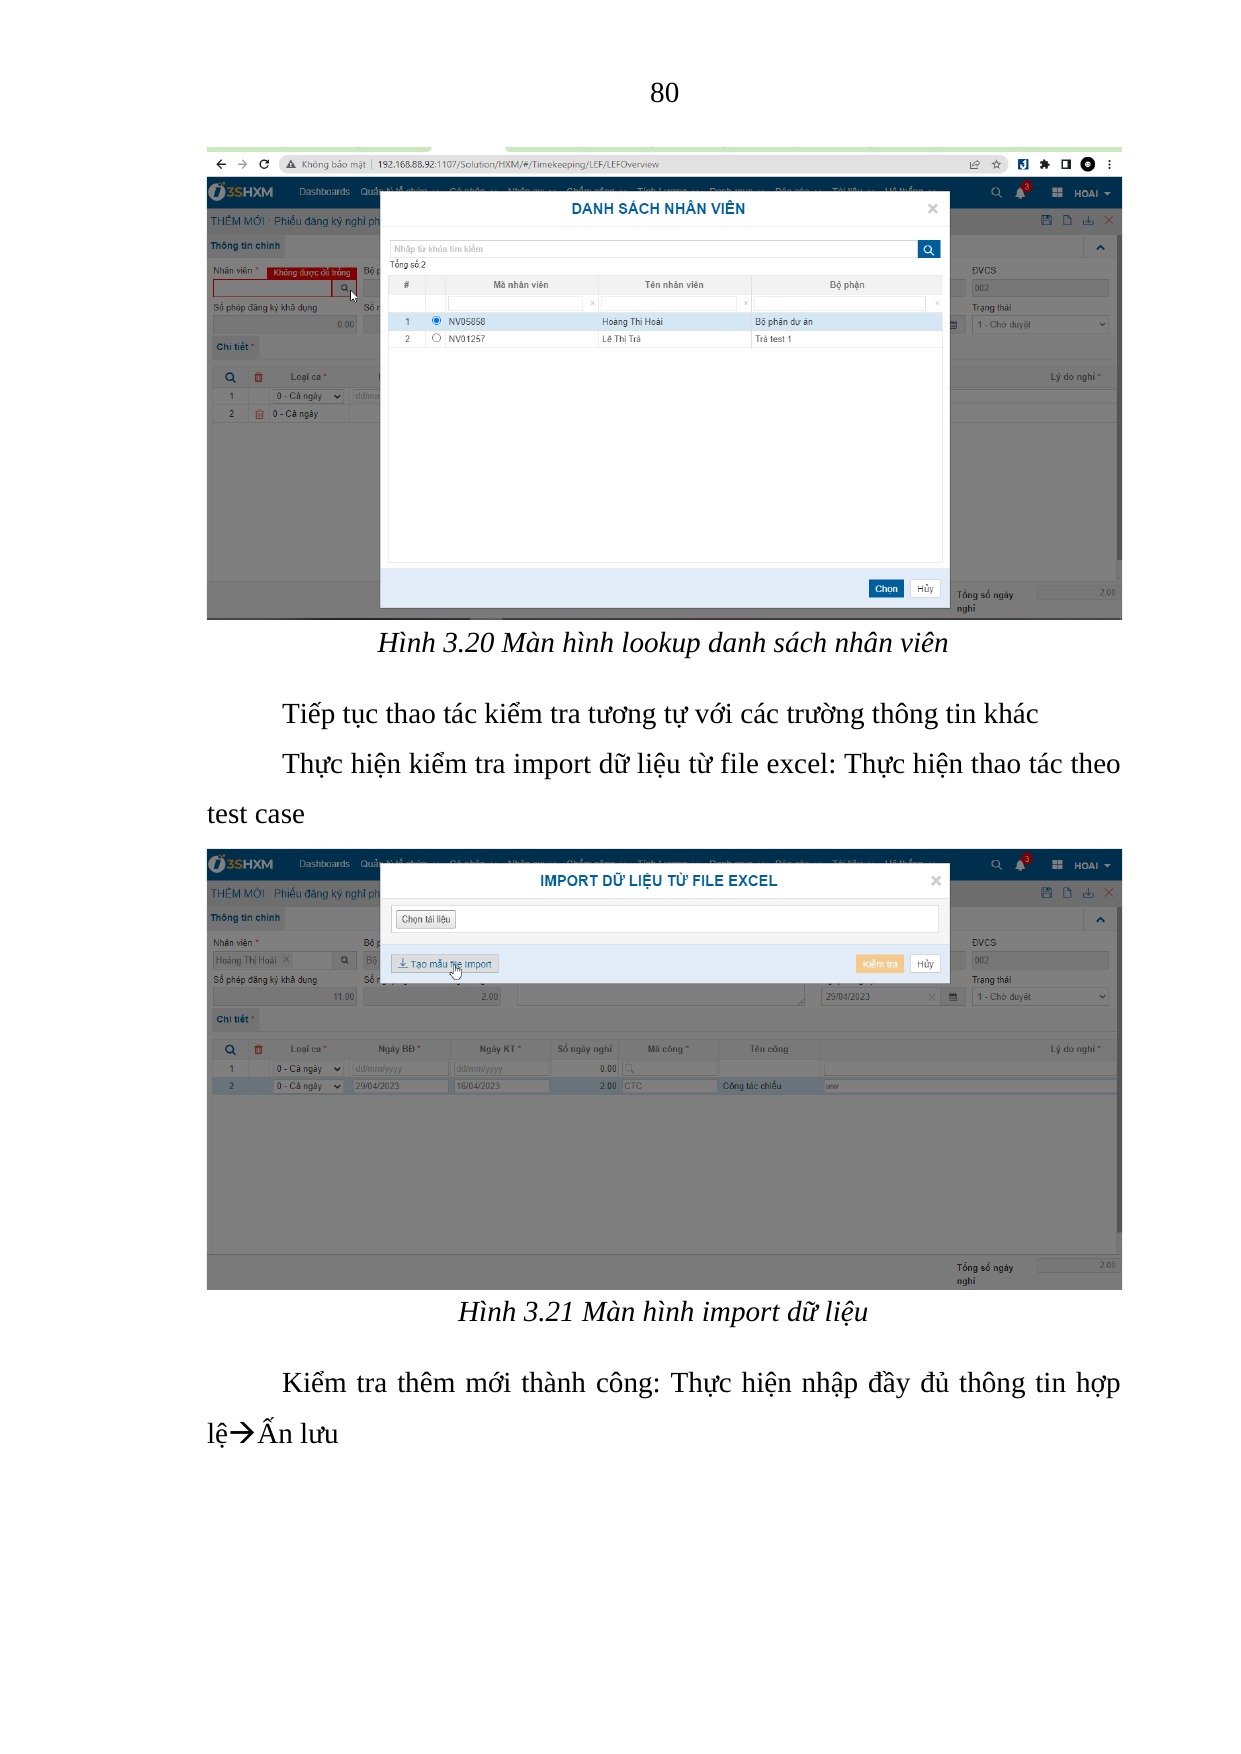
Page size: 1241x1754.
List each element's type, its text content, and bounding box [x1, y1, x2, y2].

picture [206, 147, 1123, 620]
text Thực hiện kiểm tra import dữ liệu từ file excel: Thực hiện thao tác theo test case [207, 746, 1122, 830]
text Tiếp tục thao tác kiểm tra tương tự với các trường thông tin khác [207, 696, 1122, 729]
picture [206, 846, 1123, 1290]
text Kiểm tra thêm mới thành công: Thực hiện nhập đầy đủ thông tin hợp lệẤn lưu [207, 1366, 1122, 1449]
